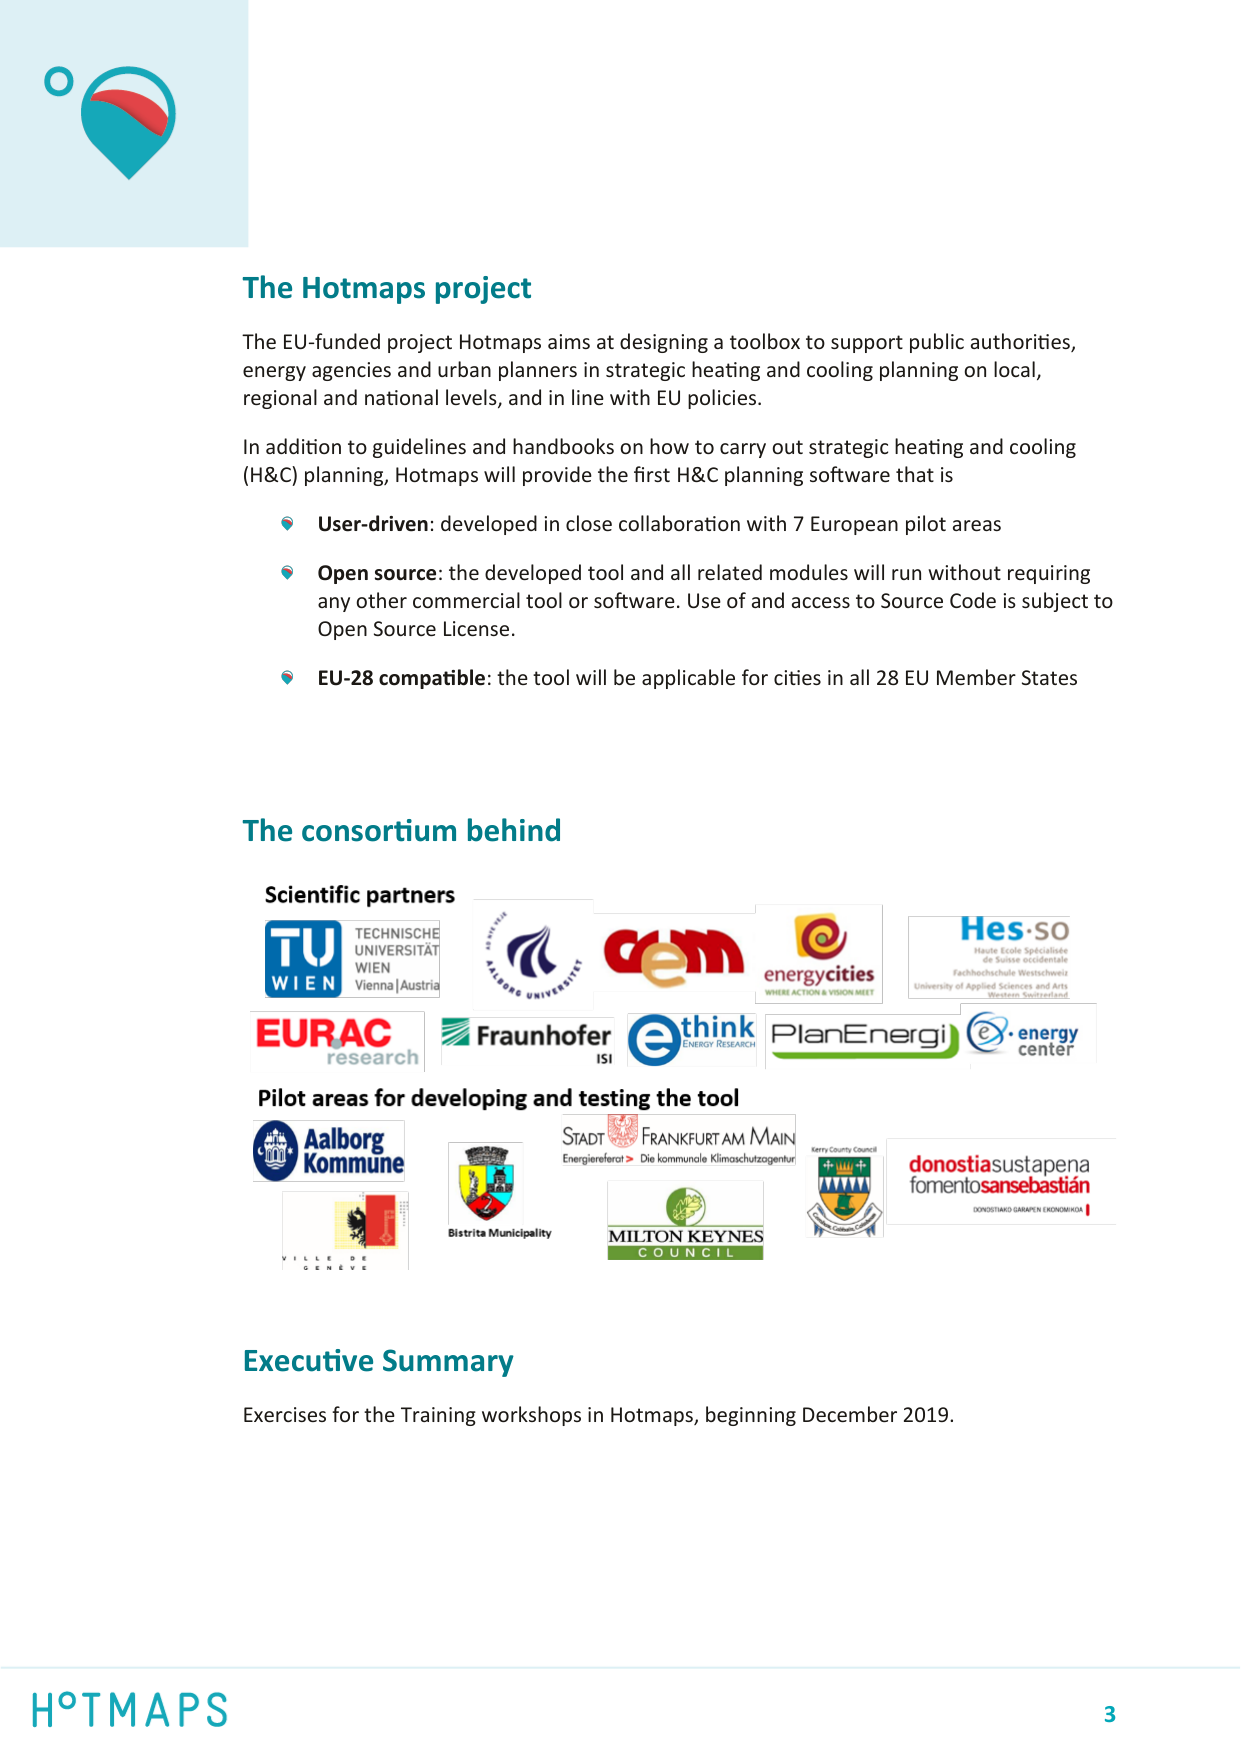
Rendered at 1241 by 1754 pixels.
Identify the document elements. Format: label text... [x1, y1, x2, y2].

text The Hotmaps project [242, 266, 1116, 307]
list Exercises for the Training workshops in Hotmaps, beginning December 2019. [242, 1401, 1116, 1428]
list Open source: the developed tool and all related modules will run without requiring any other commercial tool or software. Use of and access to Source Code is subject to Open Source License. [280, 558, 1116, 642]
text The EU-funded project Hotmaps aims at designing a toolbox to support public authorities, energy agencies and urban planners in strategic heating and cooling planning on local, regional and national levels, and in line with EU policies. [242, 327, 1116, 411]
picture [0, 0, 1241, 1754]
list User-driven: developed in close collaboration with 7 European pilot areas [280, 509, 1116, 537]
text The consortium behind [242, 809, 1116, 850]
text Executive Summary [242, 1339, 1116, 1380]
list EU-28 compatible: the tool will be applicable for cities in all 28 EU Member States [280, 663, 1116, 691]
text In addition to guidelines and handbooks on how to carry out strategic heating and cooling (H&C) planning, Hotmaps will provide the first H&C planning software that is [242, 432, 1116, 488]
